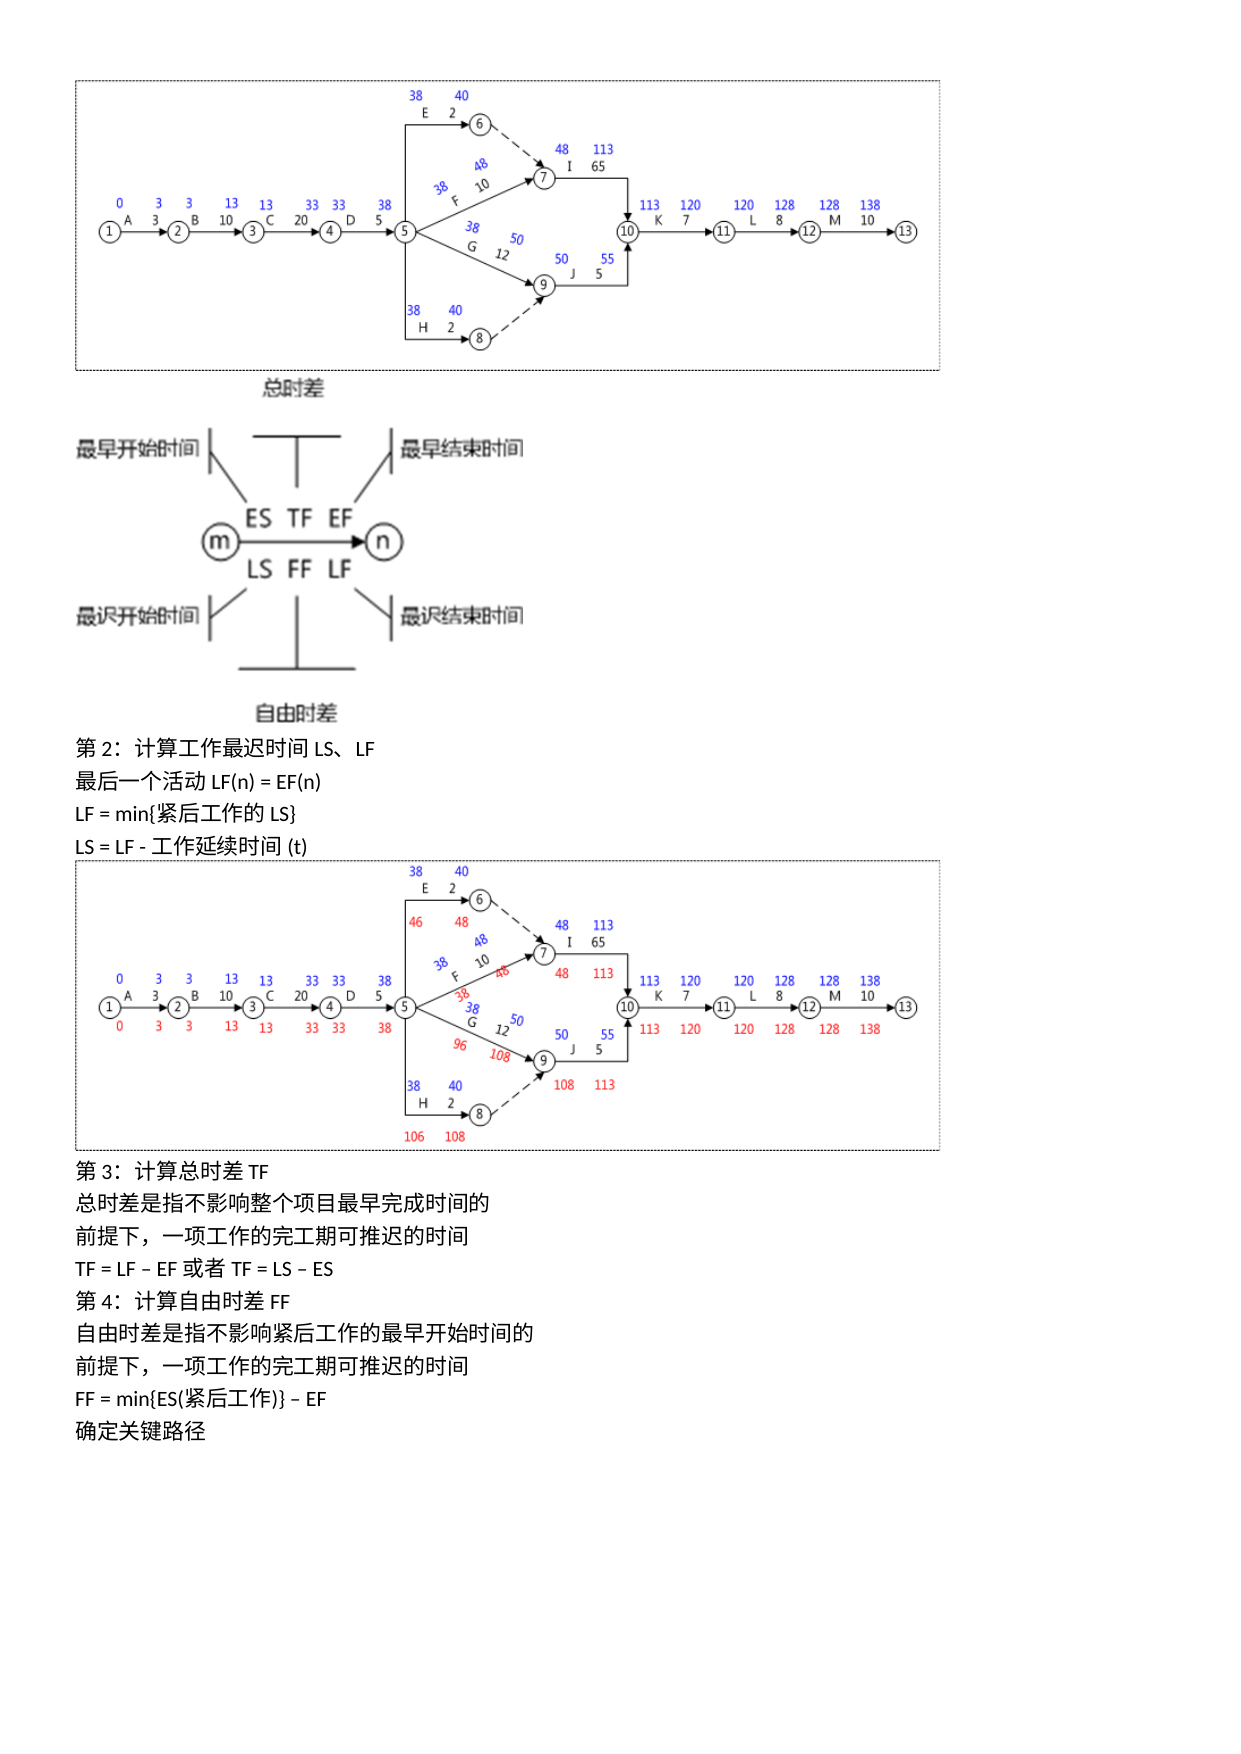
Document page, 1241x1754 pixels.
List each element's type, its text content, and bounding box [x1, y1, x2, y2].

text 第3：计算总时差TF [75, 1153, 1165, 1186]
text LF = min{紧后工作的LS} [75, 796, 1165, 828]
picture [75, 373, 523, 727]
text 前提下，一项工作的完工期可推迟的时间 [75, 1348, 1165, 1381]
text 确定关键路径 [75, 1413, 1165, 1446]
text 第2：计算工作最迟时间 LS、LF [75, 731, 1165, 763]
text 前提下，一项工作的完工期可推迟的时间 [75, 1218, 1165, 1251]
text 第4：计算自由时差FF [75, 1283, 1165, 1316]
picture [75, 80, 941, 371]
text LS = LF - 工作延续时间 (t) [75, 828, 1165, 861]
picture [75, 860, 941, 1151]
text 自由时差是指不影响紧后工作的最早开始时间的 [75, 1316, 1165, 1348]
text TF = LF – EF 或者 TF = LS – ES [75, 1251, 1165, 1283]
text 总时差是指不影响整个项目最早完成时间的 [75, 1186, 1165, 1218]
text FF = min{ES(紧后工作)} – EF [75, 1381, 1165, 1413]
text 最后一个活动 LF(n) = EF(n) [75, 763, 1165, 796]
